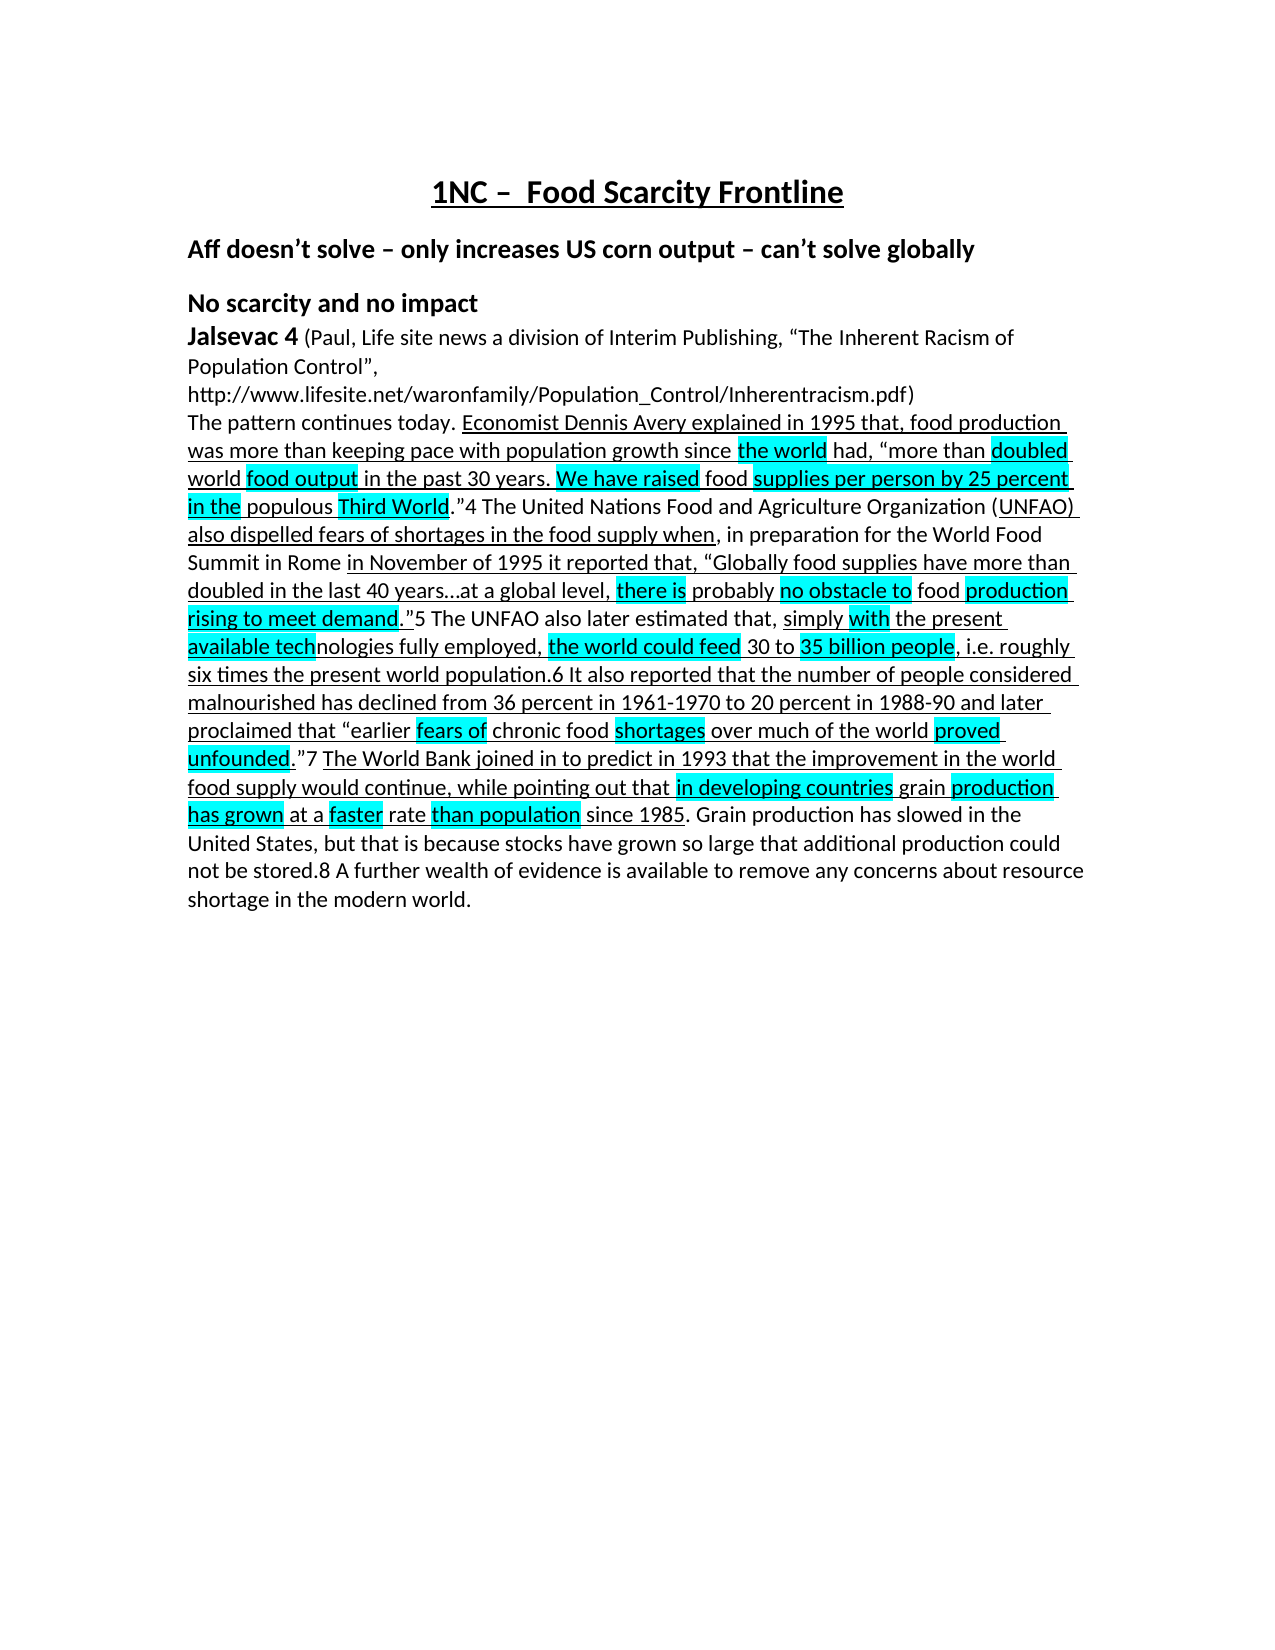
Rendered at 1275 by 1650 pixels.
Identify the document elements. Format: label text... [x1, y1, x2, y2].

text The pattern continues today. Economist Dennis Avery explained in 1995 that, food production was more than keeping pace with population growth since the world had, “more than doubled world food output in the past 30 years. We have raised food supplies per person by 25 percent in the populous Third World.”4 The United Nations Food and Agriculture Organization (UNFAO) also dispelled fears of shortages in the food supply when, in preparation for the World Food Summit in Rome in November of 1995 it reported that, “Globally food supplies have more than doubled in the last 40 years…at a global level, there is probably no obstacle to food production rising to meet demand.”5 The UNFAO also later estimated that, simply with the present available technologies fully employed, the world could feed 30 to 35 billion people, i.e. roughly six times the present world population.6 It also reported that the number of people considered malnourished has declined from 36 percent in 1961-1970 to 20 percent in 1988-90 and later proclaimed that “earlier fears of chronic food shortages over much of the world proved unfounded.”7 The World Bank joined in to predict in 1993 that the improvement in the world food supply would continue, while pointing out that in developing countries grain production has grown at a faster rate than population since 1985. Grain production has slowed in the United States, but that is because stocks have grown so large that additional production could not be stored.8 A further wealth of evidence is available to remove any concerns about resource shortage in the modern world. [187, 408, 1087, 913]
text Jalsevac 4 (Paul, Life site news a division of Interim Publishing, “The Inherent Racism of Population Control”, http://www.lifesite.net/waronfamily/Population_Control/Inherentracism.pdf) [187, 319, 1087, 408]
subtitle No scarcity and no impact [187, 286, 1087, 319]
subtitle 1NC – Food Scarcity Frontline [187, 171, 1087, 212]
subtitle Aff doesn’t solve – only increases US corn output – can’t solve globally [187, 232, 1087, 265]
